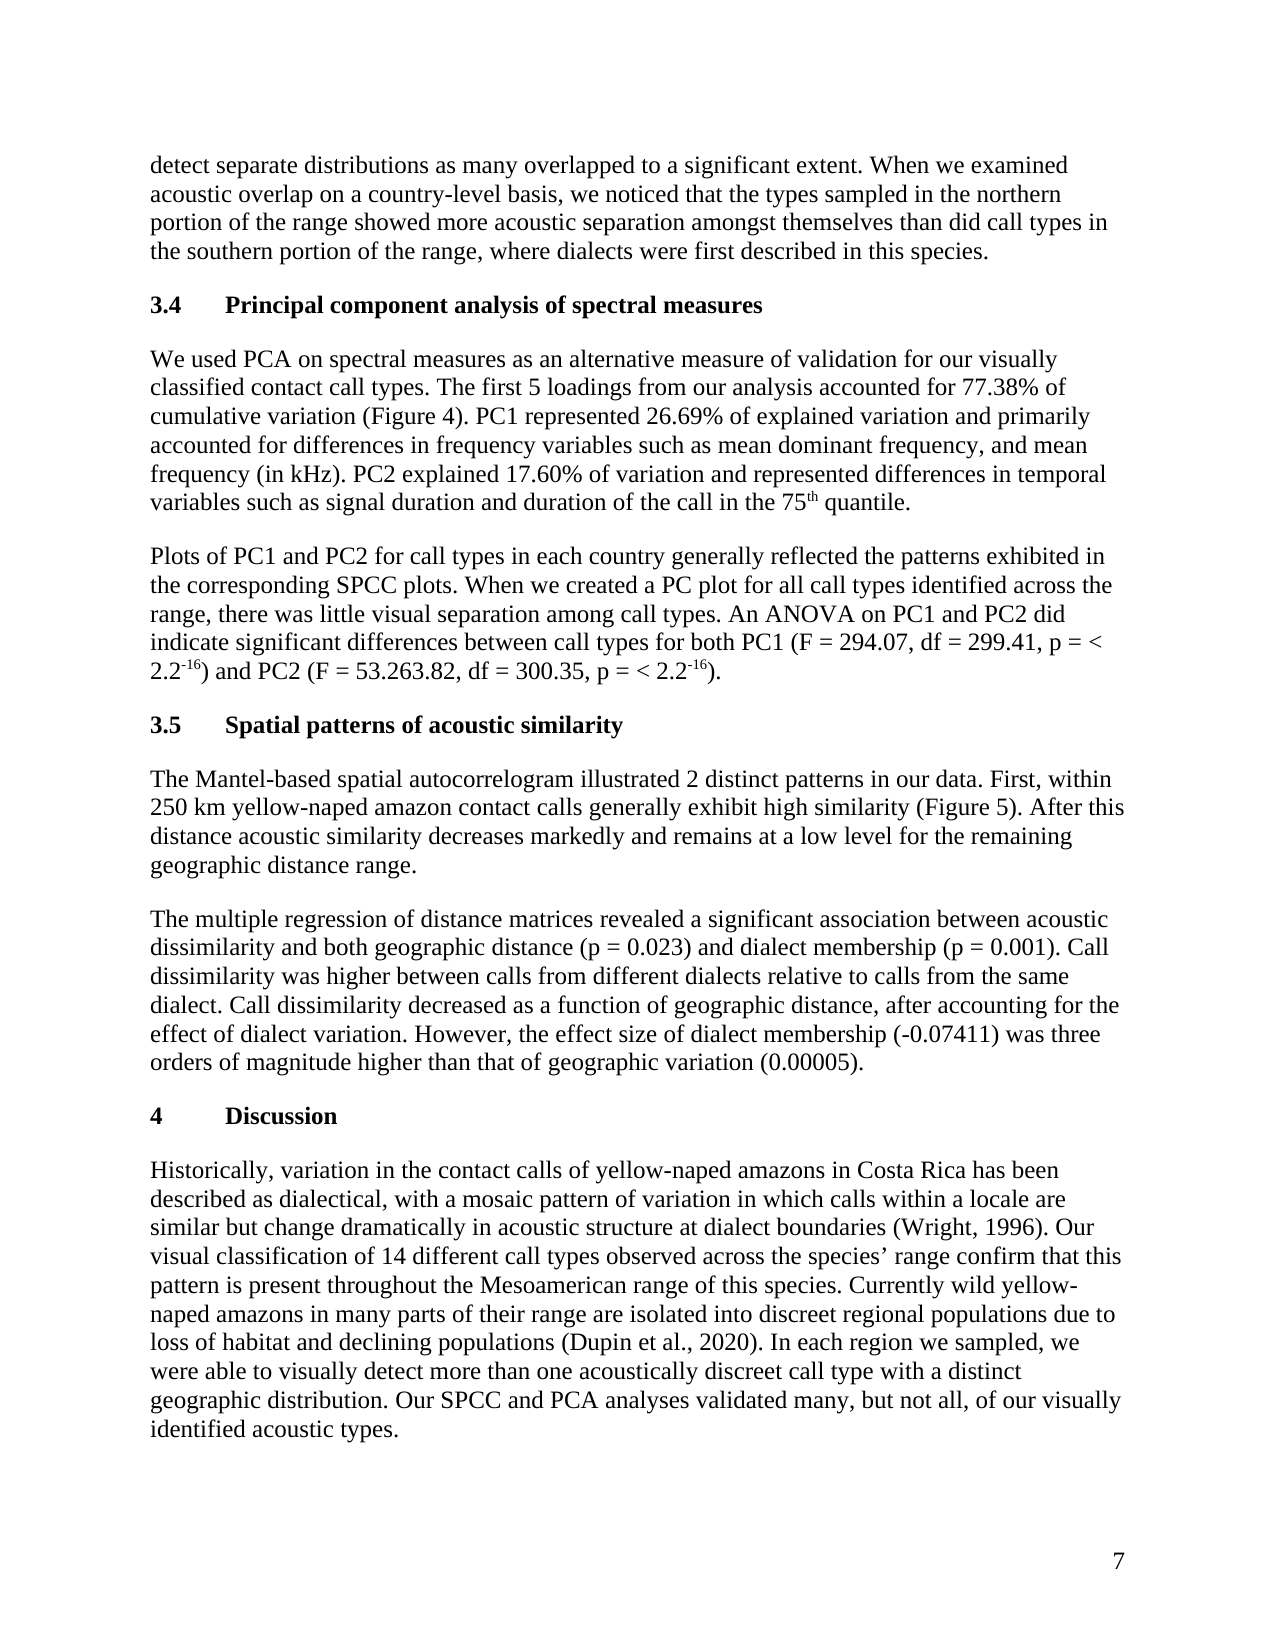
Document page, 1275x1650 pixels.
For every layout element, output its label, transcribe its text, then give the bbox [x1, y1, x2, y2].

text The multiple regression of distance matrices revealed a significant association between acoustic dissimilarity and both geographic distance (p = 0.023) and dialect membership (p = 0.001). Call dissimilarity was higher between calls from different dialects relative to calls from the same dialect. Call dissimilarity decreased as a function of geographic distance, after accounting for the effect of dialect variation. However, the effect size of dialect membership (-0.07411) was three orders of magnitude higher than that of geographic variation (0.00005). [150, 904, 1125, 1076]
text 4 Discussion [150, 1101, 1125, 1130]
text Historically, variation in the contact calls of yellow-naped amazons in Costa Rica has been described as dialectical, with a mosaic pattern of variation in which calls within a locale are similar but change dramatically in acoustic structure at dialect boundaries (Wright, 1996). Our visual classification of 14 different call types observed across the species’ range confirm that this pattern is present throughout the Mesoamerican range of this species. Currently wild yellow-naped amazons in many parts of their range are isolated into discreet regional populations due to loss of habitat and declining populations (Dupin et al., 2020). In each region we sampled, we were able to visually detect more than one acoustically discreet call type with a distinct geographic distribution. Our SPCC and PCA analyses validated many, but not all, of our visually identified acoustic types. [150, 1155, 1125, 1442]
text The Mantel-based spatial autocorrelogram illustrated 2 distinct patterns in our data. First, within 250 km yellow-naped amazon contact calls generally exhibit high similarity (Figure 5). After this distance acoustic similarity decreases markedly and remains at a low level for the remaining geographic distance range. [150, 764, 1125, 879]
subtitle 3.4 Principal component analysis of spectral measures [150, 290, 1125, 319]
text Plots of PC1 and PC2 for call types in each country generally reflected the patterns exhibited in the corresponding SPCC plots. When we created a PC plot for all call types identified across the range, there was little visual separation among call types. An ANOVA on PC1 and PC2 did indicate significant differences between call types for both PC1 (F = 294.07, df = 299.41, p = < 2.2-16) and PC2 (F = 53.263.82, df = 300.35, p = < 2.2-16). [150, 541, 1125, 685]
text We used PCA on spectral measures as an alternative measure of validation for our visually classified contact call types. The first 5 loadings from our analysis accounted for 77.38% of cumulative variation (Figure 4). PC1 represented 26.69% of explained variation and primarily accounted for differences in frequency variables such as mean dominant frequency, and mean frequency (in kHz). PC2 explained 17.60% of variation and represented differences in temporal variables such as signal duration and duration of the call in the 75th quantile. [150, 344, 1125, 516]
subtitle 3.5 Spatial patterns of acoustic similarity [150, 710, 1125, 739]
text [150, 150, 1125, 265]
